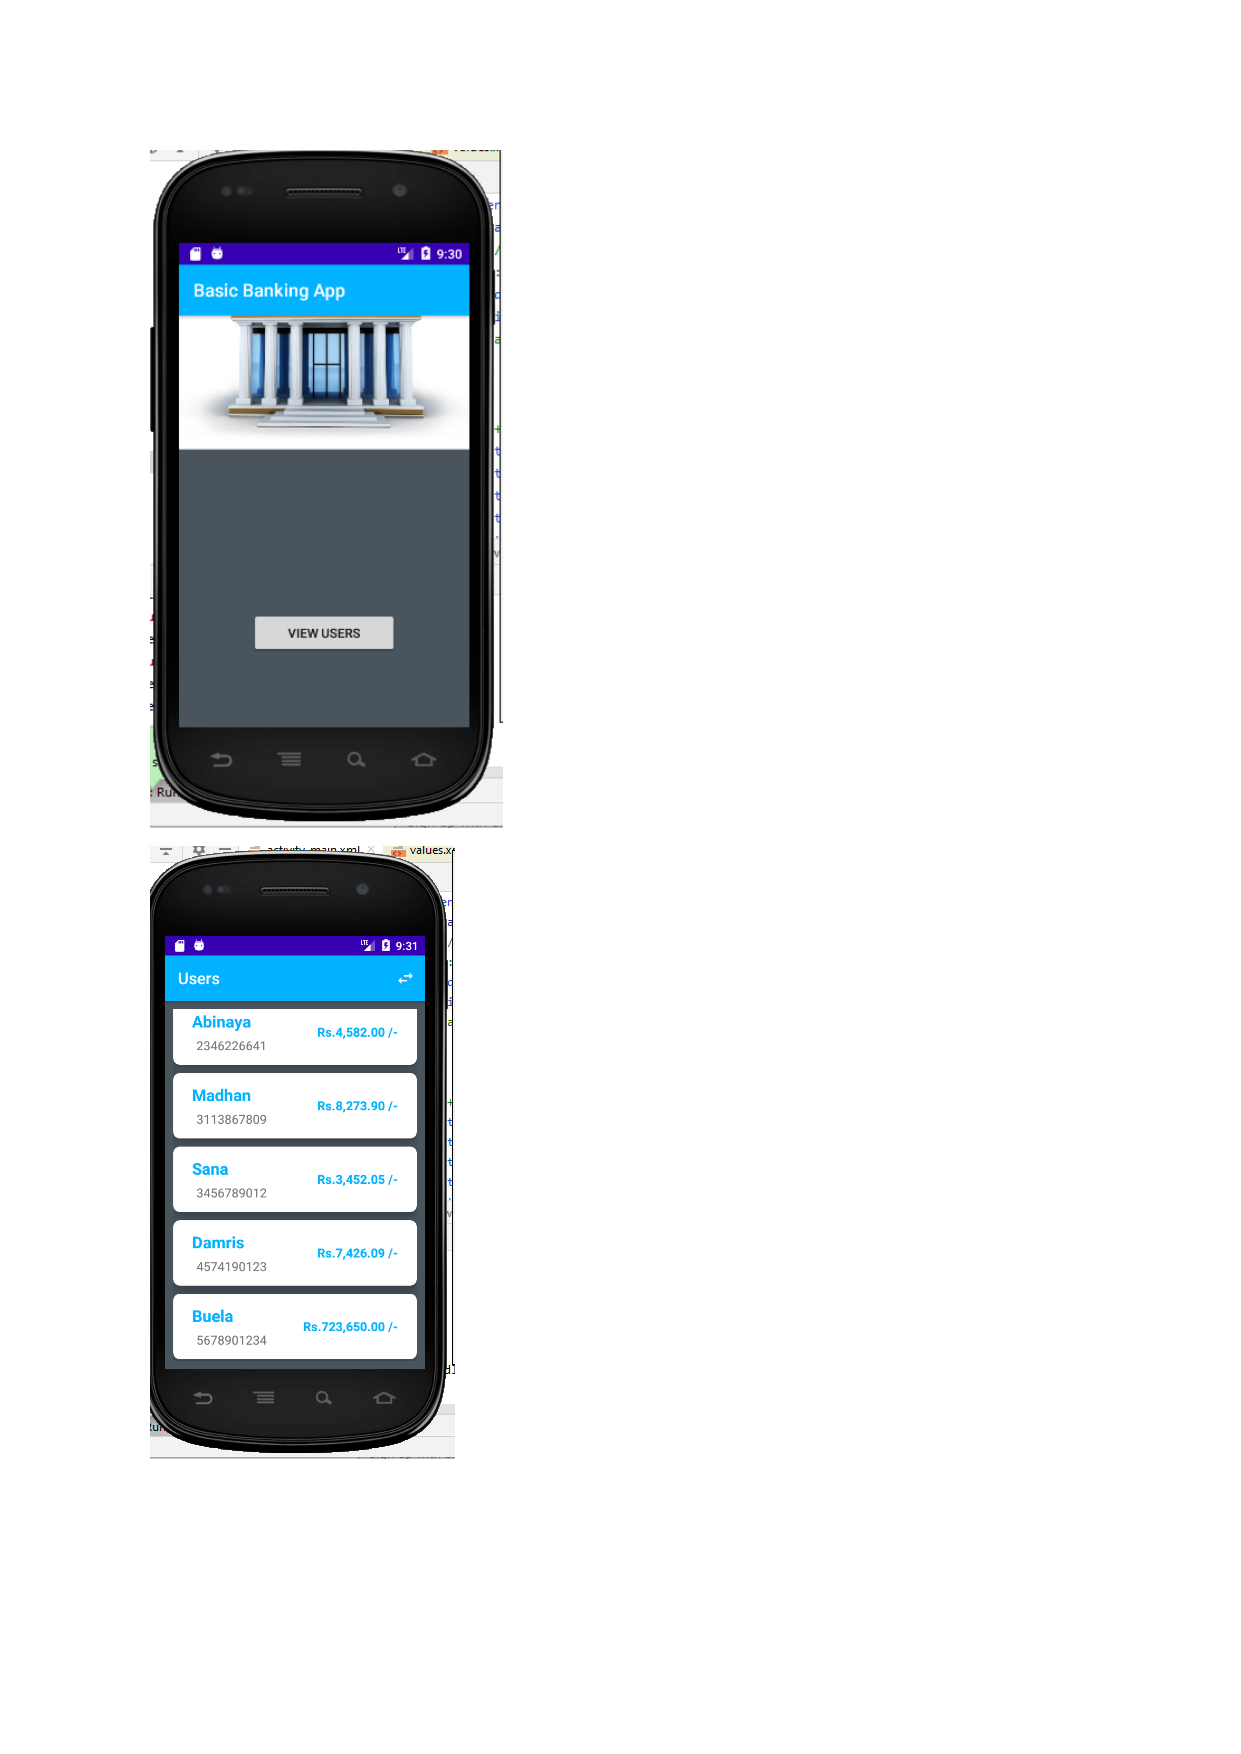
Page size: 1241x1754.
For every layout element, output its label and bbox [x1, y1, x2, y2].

picture [150, 150, 503, 828]
picture [150, 846, 455, 1459]
